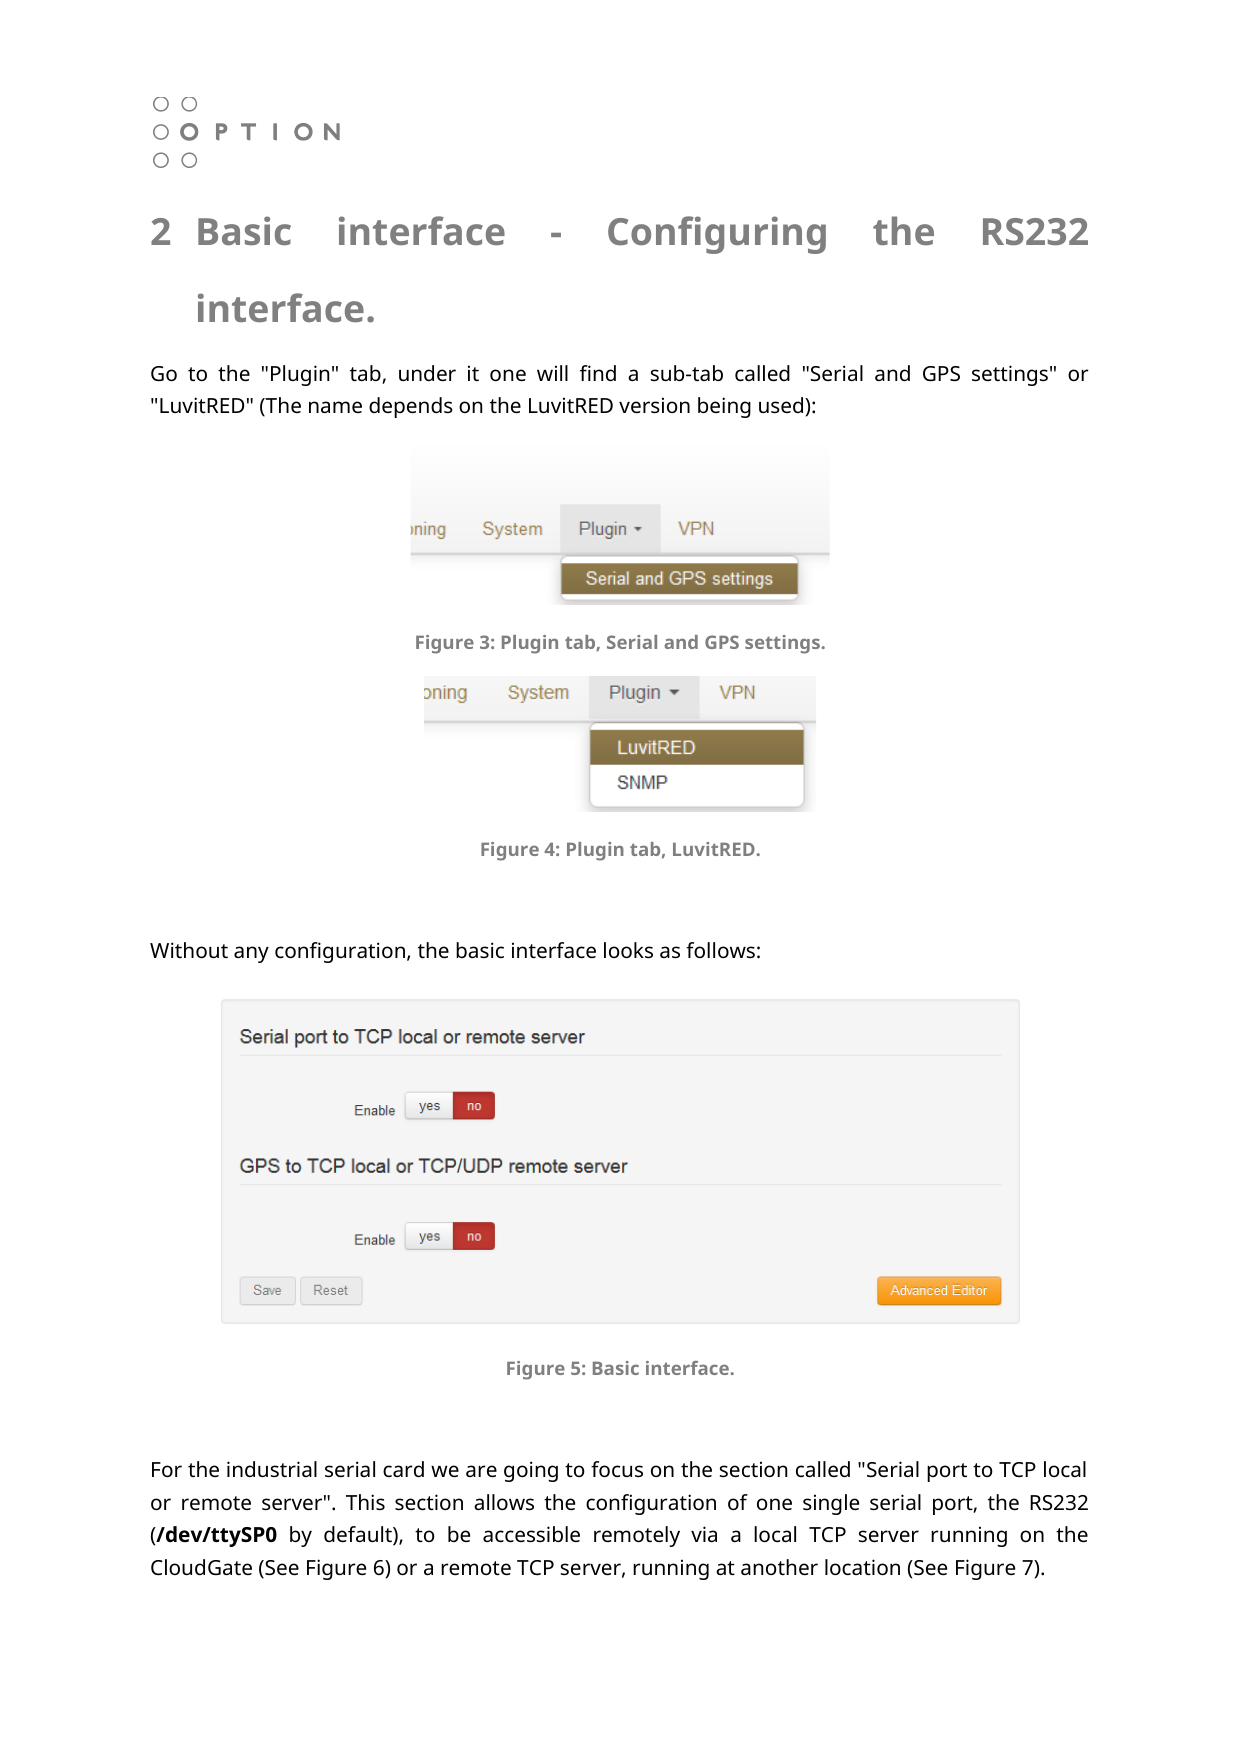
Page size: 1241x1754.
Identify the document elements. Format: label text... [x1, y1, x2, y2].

picture [424, 676, 817, 812]
text For the industrial serial card we are going to focus on the section called "Serial port to TCP local or remote server". This section allows the configuration of one single serial port, the RS232 (/dev/ttySP0 by default), to be accessible remotely via a local TCP server running on the CloudGate (See Figure 6) or a remote TCP server, running at another location (See Figure 7). [150, 1455, 1090, 1581]
picture [215, 989, 1026, 1331]
picture [410, 444, 830, 605]
picture [153, 97, 340, 168]
text Without any configuration, the basic interface looks as follows: [150, 936, 1090, 965]
subtitle Basic interface - Configuring the RS232 interface. [150, 206, 1090, 333]
text Go to the "Plugin" tab, under it one will find a sub-tab called "Serial and GPS settings" or "LuvitRED" (The name depends on the LuvitRED version being used): [150, 359, 1090, 420]
